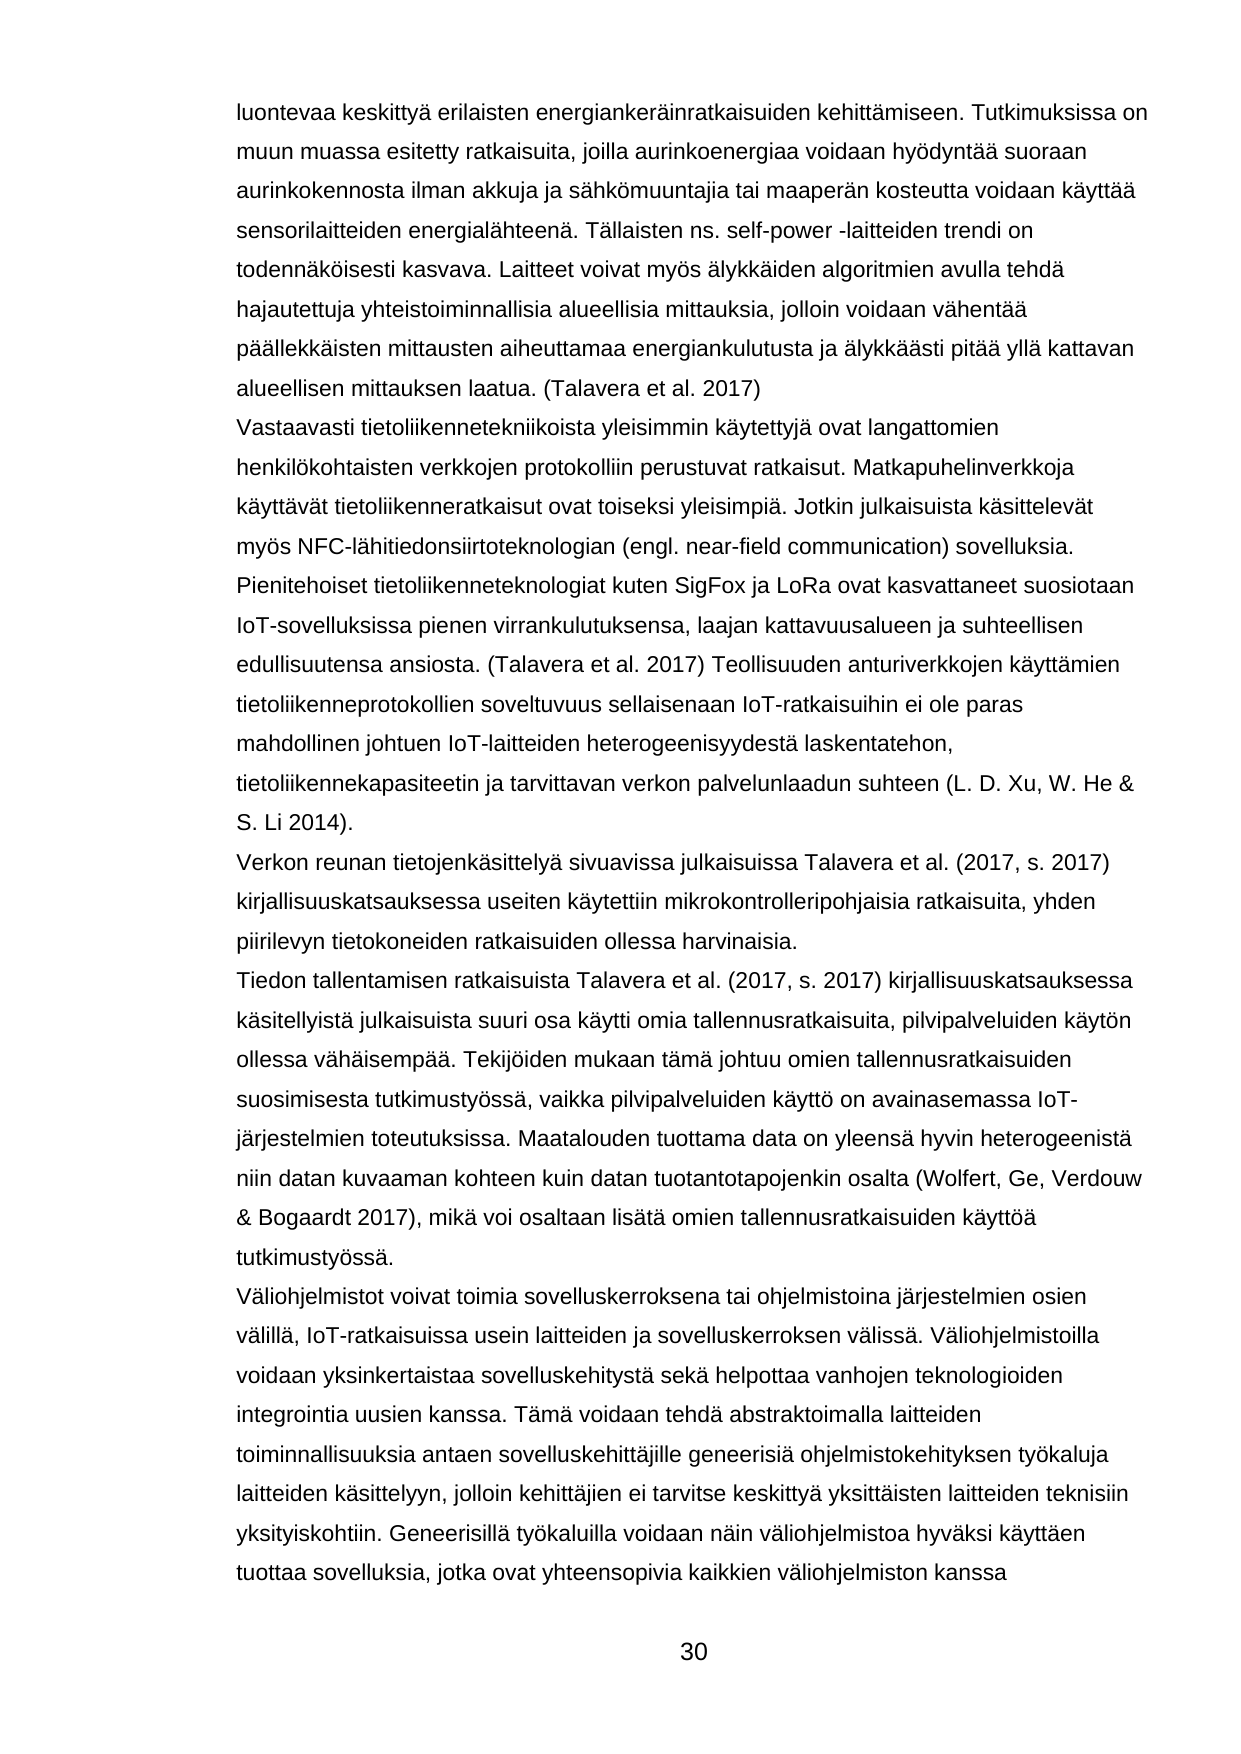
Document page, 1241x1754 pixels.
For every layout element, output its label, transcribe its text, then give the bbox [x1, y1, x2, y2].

text Verkon reunan tietojenkäsittelyä sivuavissa julkaisuissa Talavera et al. (2017, s. 2017) kirjallisuuskatsauksessa useiten käytettiin mikrokontrolleripohjaisia ratkaisuita, yhden piirilevyn tietokoneiden ratkaisuiden ollessa harvinaisia. [236, 849, 1152, 954]
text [236, 1283, 1152, 1586]
text Tiedon tallentamisen ratkaisuista Talavera et al. (2017, s. 2017) kirjallisuuskatsauksessa käsitellyistä julkaisuista suuri osa käytti omia tallennusratkaisuita, pilvipalveluiden käytön ollessa vähäisempää. Tekijöiden mukaan tämä johtuu omien tallennusratkaisuiden suosimisesta tutkimustyössä, vaikka pilvipalveluiden käyttö on avainasemassa IoT-järjestelmien toteutuksissa. Maatalouden tuottama data on yleensä hyvin heterogeenistä niin datan kuvaaman kohteen kuin datan tuotantotapojenkin osalta (Wolfert, Ge, Verdouw & Bogaardt 2017), mikä voi osaltaan lisätä omien tallennusratkaisuiden käyttöä tutkimustyössä. [236, 967, 1152, 1270]
text Vastaavasti tietoliikennetekniikoista yleisimmin käytettyjä ovat langattomien henkilökohtaisten verkkojen protokolliin perustuvat ratkaisut. Matkapuhelinverkkoja käyttävät tietoliikenneratkaisut ovat toiseksi yleisimpiä. Jotkin julkaisuista käsittelevät myös NFC-lähitiedonsiirtoteknologian (engl. near-field communication) sovelluksia. Pienitehoiset tietoliikenneteknologiat kuten SigFox ja LoRa ovat kasvattaneet suosiotaan IoT-sovelluksissa pienen virrankulutuksensa, laajan kattavuusalueen ja suhteellisen edullisuutensa ansiosta. (Talavera et al. 2017) Teollisuuden anturiverkkojen käyttämien tietoliikenneprotokollien soveltuvuus sellaisenaan IoT-ratkaisuihin ei ole paras mahdollinen johtuen IoT-laitteiden heterogeenisyydestä laskentatehon, tietoliikennekapasiteetin ja tarvittavan verkon palvelunlaadun suhteen (L. D. Xu, W. He & S. Li 2014). [236, 414, 1152, 836]
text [236, 98, 1152, 401]
